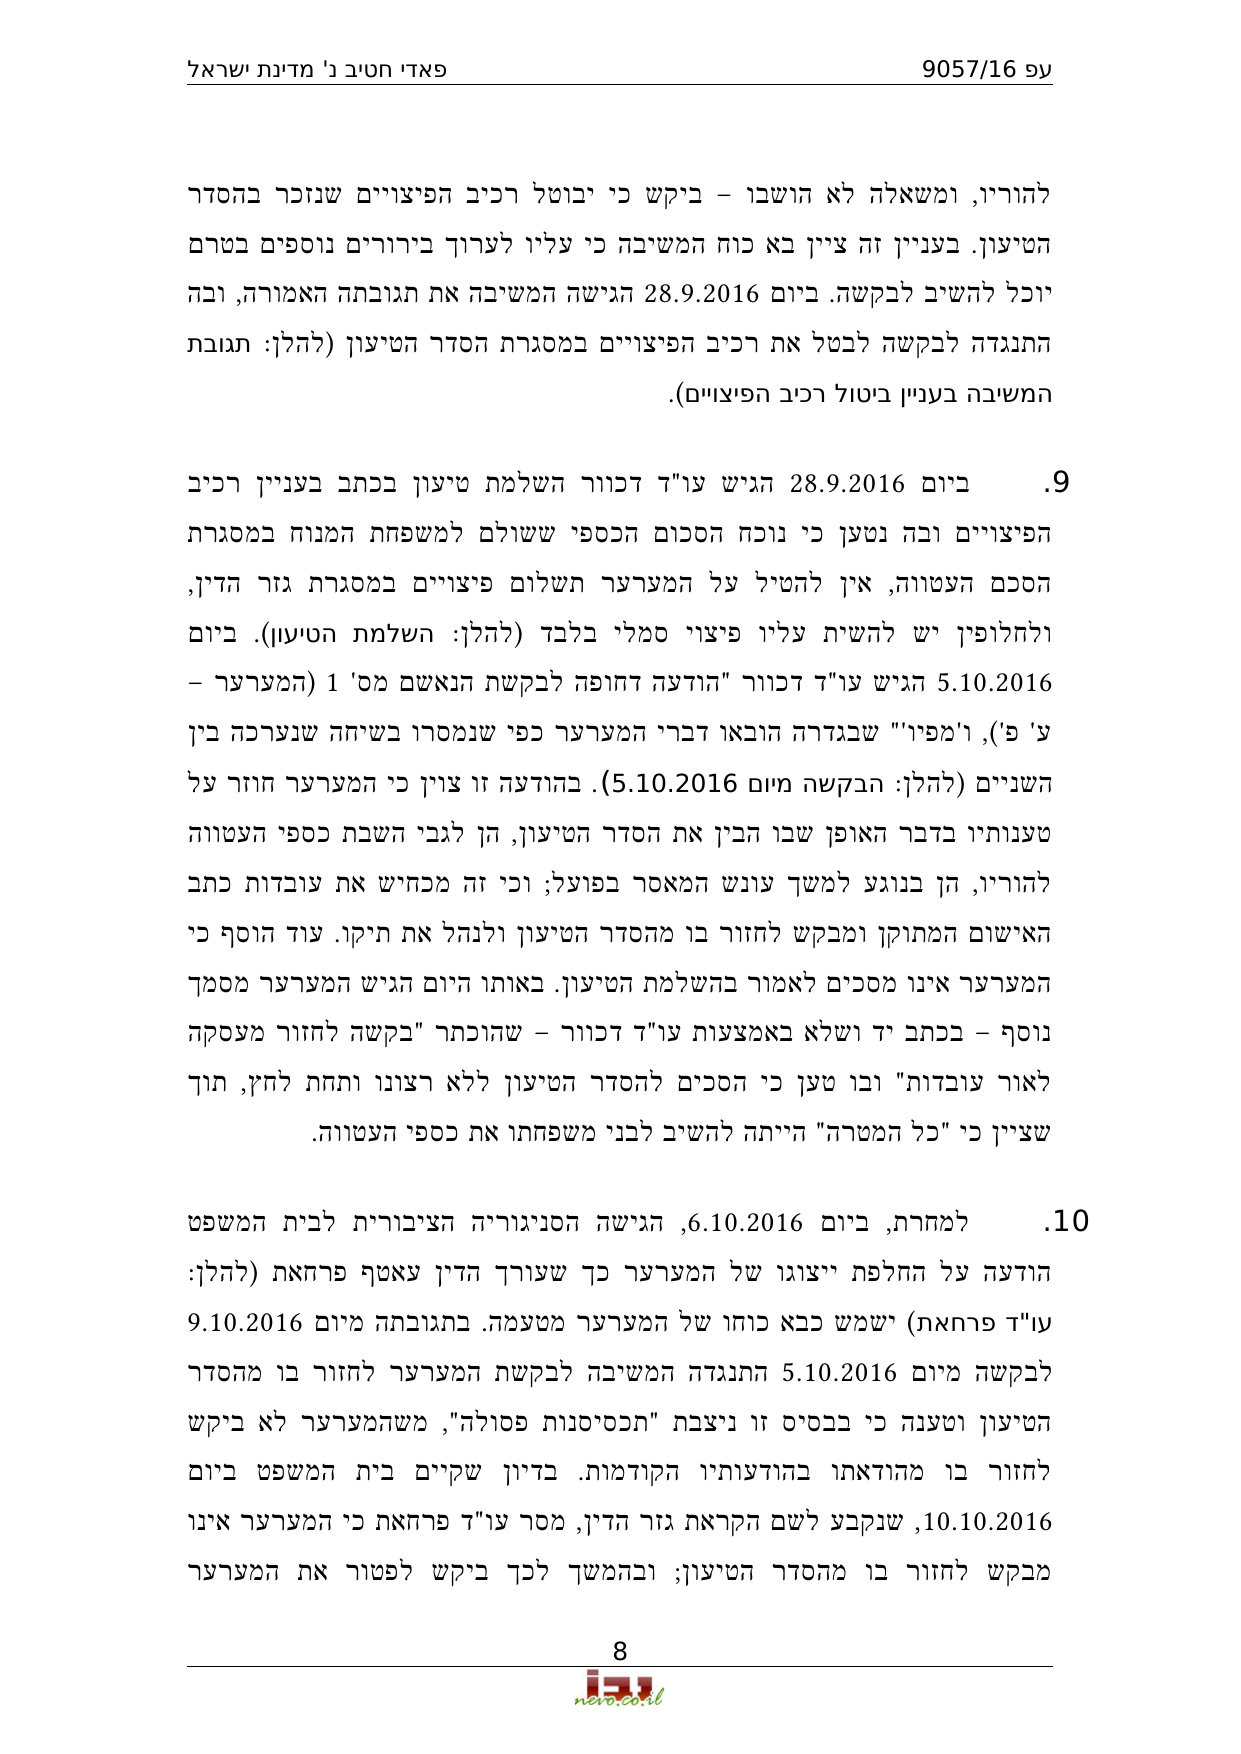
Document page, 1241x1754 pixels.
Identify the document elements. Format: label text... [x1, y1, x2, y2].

list ביום 28.9.2016 הגיש עו"ד דכוור השלמת טיעון בכתב בעניין רכיב הפיצויים ובה נטען כי נוכח הסכום הכספי ששולם למשפחת המנוח במסגרת הסכם העטווה, אין להטיל על המערער תשלום פיצויים במסגרת גזר הדין, ולחלופין יש להשית עליו פיצוי סמלי בלבד (להלן: השלמת הטיעון). ביום 5.10.2016 הגיש עו"ד דכוור "הודעה דחופה לבקשת הנאשם מס' 1 (המערער – ע' פ'), ו'מפיו'" שבגדרה הובאו דברי המערער כפי שנמסרו בשיחה שנערכה בין השניים (להלן: הבקשה מיום 5.10.2016). בהודעה זו צוין כי המערער חוזר על טענותיו בדבר האופן שבו הבין את הסדר הטיעון, הן לגבי השבת כספי העטווה להוריו, הן בנוגע למשך עונש המאסר בפועל; וכי זה מכחיש את עובדות כתב האישום המתוקן ומבקש לחזור בו מהסדר הטיעון ולנהל את תיקו. עוד הוסף כי המערער אינו מסכים לאמור בהשלמת הטיעון. באותו היום הגיש המערער מסמך נוסף – בכתב יד ושלא באמצעות עו"ד דכוור – שהוכתר "בקשה לחזור מעסקה לאור עובדות" ובו טען כי הסכים להסדר הטיעון ללא רצונו ותחת לחץ, תוך שציין כי "כל המטרה" הייתה להשיב לבני משפחתו את כספי העטווה. [187, 466, 1053, 1149]
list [187, 177, 1053, 409]
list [187, 1205, 1053, 1587]
picture [574, 1669, 666, 1707]
